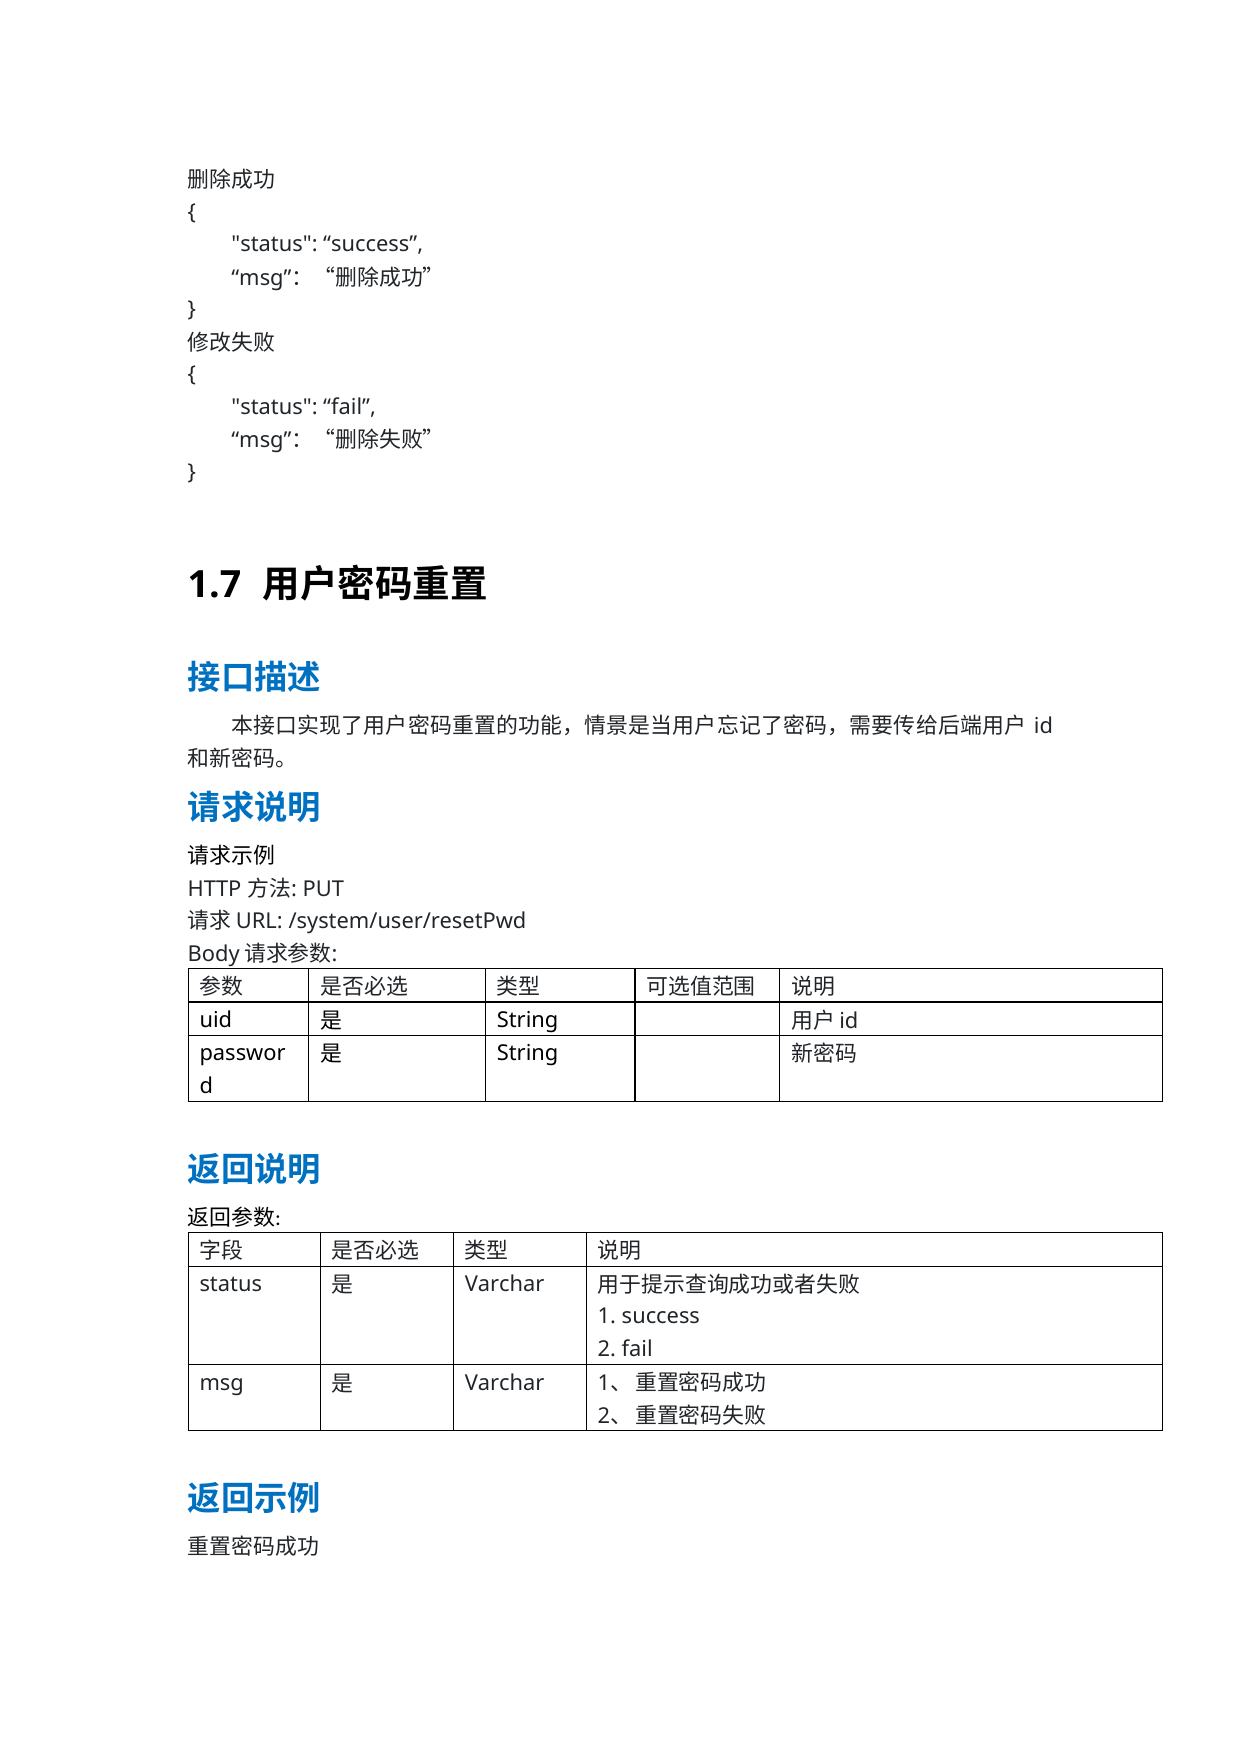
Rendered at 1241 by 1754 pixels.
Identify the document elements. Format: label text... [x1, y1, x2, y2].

text “msg”：“删除失败” [187, 422, 1053, 454]
table_cell Varchar [454, 1365, 586, 1430]
table_cell 是 [309, 1003, 485, 1035]
table_cell Varchar [454, 1267, 586, 1364]
table_cell uid [189, 1003, 308, 1035]
table_cell password [189, 1036, 308, 1101]
text 返回参数: [187, 1199, 1053, 1232]
table_header 说明 [780, 969, 1162, 1001]
table_cell msg [189, 1365, 320, 1430]
text 本接口实现了用户密码重置的功能，情景是当用户忘记了密码，需要传给后端用户id和新密码。 [187, 708, 1053, 773]
table_cell 用户id [780, 1003, 1162, 1035]
table_cell 是 [321, 1365, 453, 1430]
table_header 是否必选 [321, 1233, 453, 1266]
text 重置密码成功 [187, 1529, 1053, 1561]
table_cell 用于提示查询成功或者失败 1. success 2. fail [587, 1267, 1162, 1364]
table_cell [636, 1036, 779, 1101]
table_cell String [486, 1003, 634, 1035]
table_cell 重置密码成功 重置密码失败 [587, 1365, 1162, 1430]
text 请求URL: /system/user/resetPwd [187, 903, 1053, 935]
table_header 是否必选 [309, 969, 485, 1001]
table_cell String [486, 1036, 634, 1101]
text { [187, 194, 1053, 227]
text "status": “fail”, [187, 389, 1053, 422]
table_cell 是 [321, 1267, 453, 1364]
text 修改失败 [187, 324, 1053, 357]
text } [187, 292, 1053, 324]
text 删除成功 [187, 162, 1053, 194]
text 请求说明 [187, 773, 1053, 838]
table_cell [636, 1003, 779, 1035]
text 请求示例 [187, 838, 1053, 870]
table_cell status [189, 1267, 320, 1364]
text 接口描述 [187, 643, 1053, 708]
table_header 类型 [486, 969, 634, 1001]
table_header 字段 [189, 1233, 320, 1266]
text "status": “success”, [187, 227, 1053, 259]
text { [187, 357, 1053, 389]
text 返回说明 [187, 1134, 1053, 1199]
text “msg”：“删除成功” [187, 259, 1053, 292]
text } [187, 454, 1053, 487]
text HTTP 方法: PUT [187, 870, 1053, 903]
table_cell 新密码 [780, 1036, 1162, 1101]
table_header 可选值范围 [636, 969, 779, 1001]
table_header 参数 [189, 969, 308, 1001]
subtitle 用户密码重置 [187, 549, 1053, 614]
table_cell 是 [309, 1036, 485, 1101]
text 返回示例 [187, 1464, 1053, 1529]
table_header 说明 [587, 1233, 1162, 1266]
table_header 类型 [454, 1233, 586, 1266]
text Body请求参数: [187, 935, 1053, 968]
